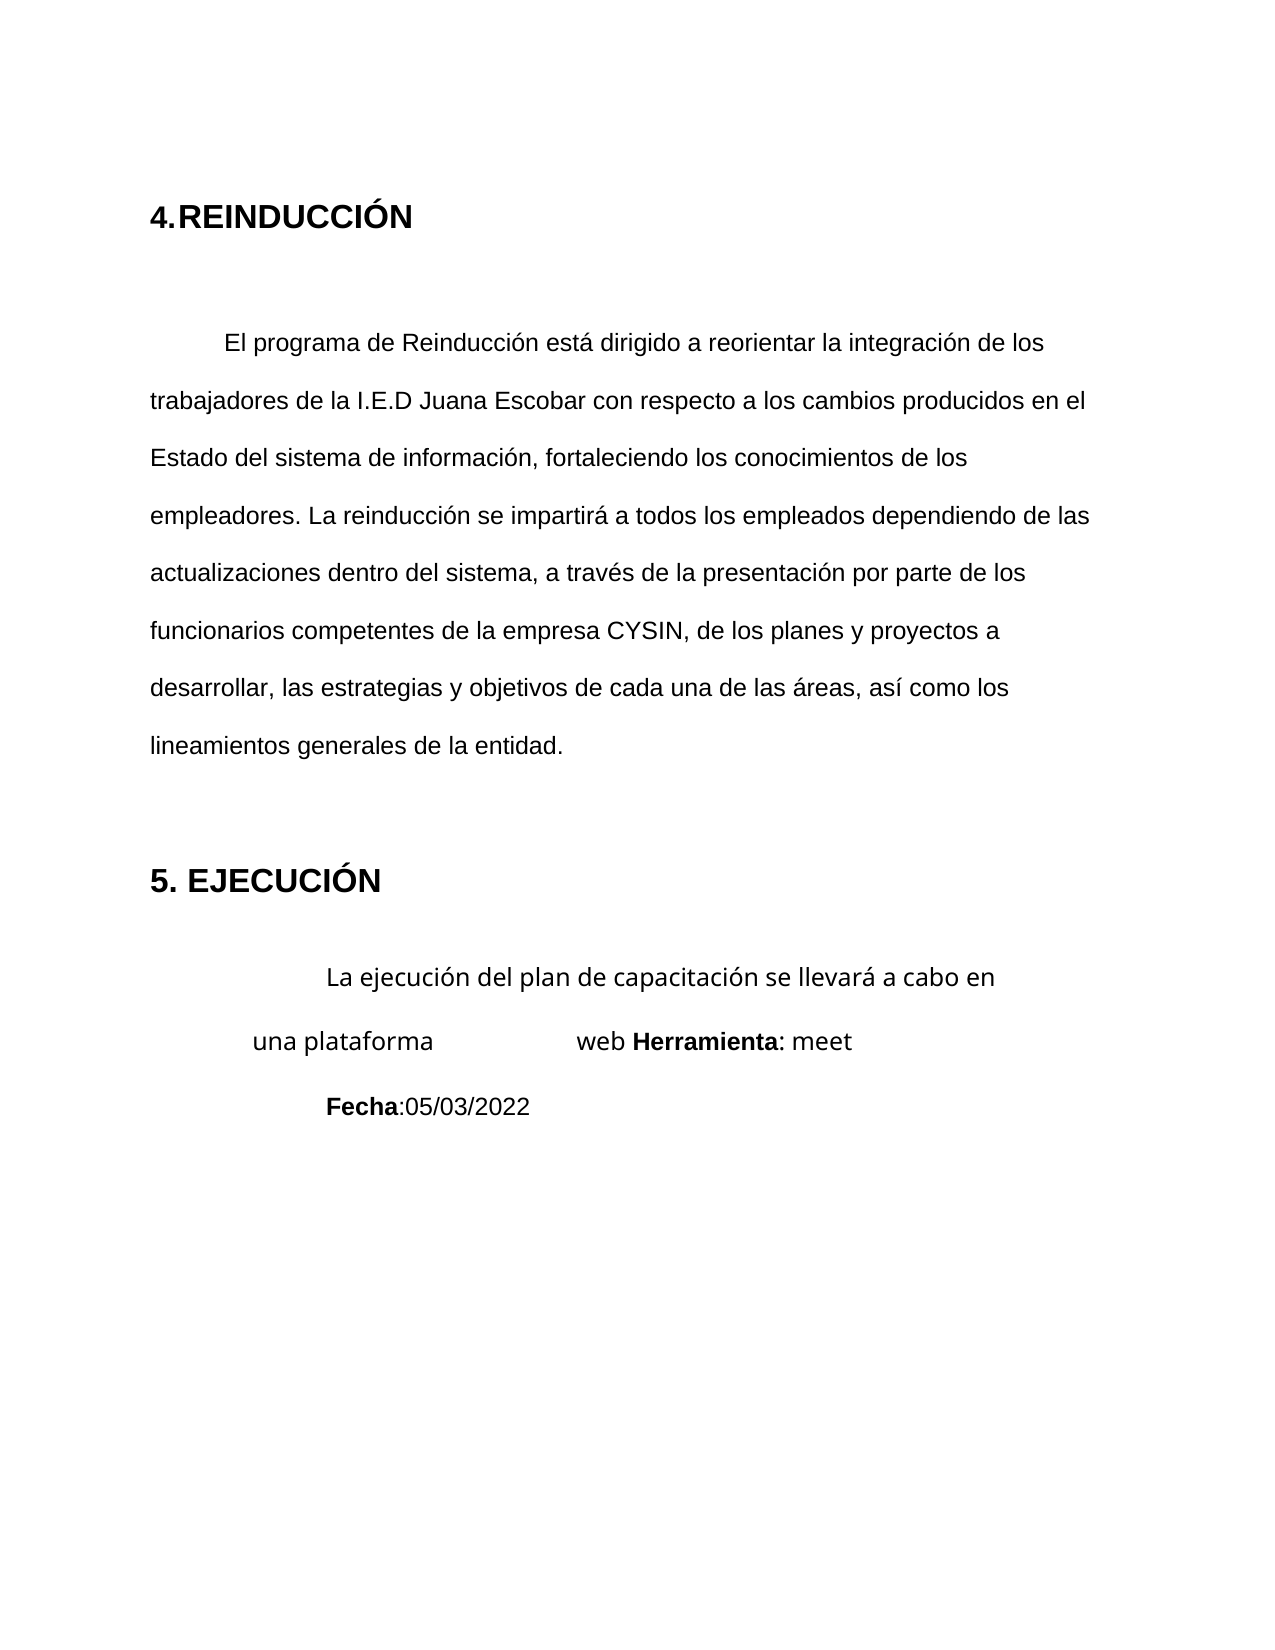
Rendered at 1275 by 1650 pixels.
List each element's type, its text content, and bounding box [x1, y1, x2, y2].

subtitle EJECUCIÓN [150, 861, 1059, 899]
text Fecha:05/03/2022 [252, 1092, 1125, 1121]
subtitle REINDUCCIÓN [150, 197, 1074, 236]
text La ejecución del plan de capacitación se llevará a cabo en una plataforma web Herramienta: meet [252, 960, 1017, 1058]
text El programa de Reinducción está dirigido a reorientar la integración de los trabajadores de la I.E.D Juana Escobar con respecto a los cambios producidos en el Estado del sistema de información, fortaleciendo los conocimientos de los empleadores. La reinducción se impartirá a todos los empleados dependiendo de las actualizaciones dentro del sistema, a través de la presentación por parte de los funcionarios competentes de la empresa CYSIN, de los planes y proyectos a desarrollar, las estrategias y objetivos de cada una de las áreas, así como los lineamientos generales de la entidad. [150, 328, 1125, 760]
